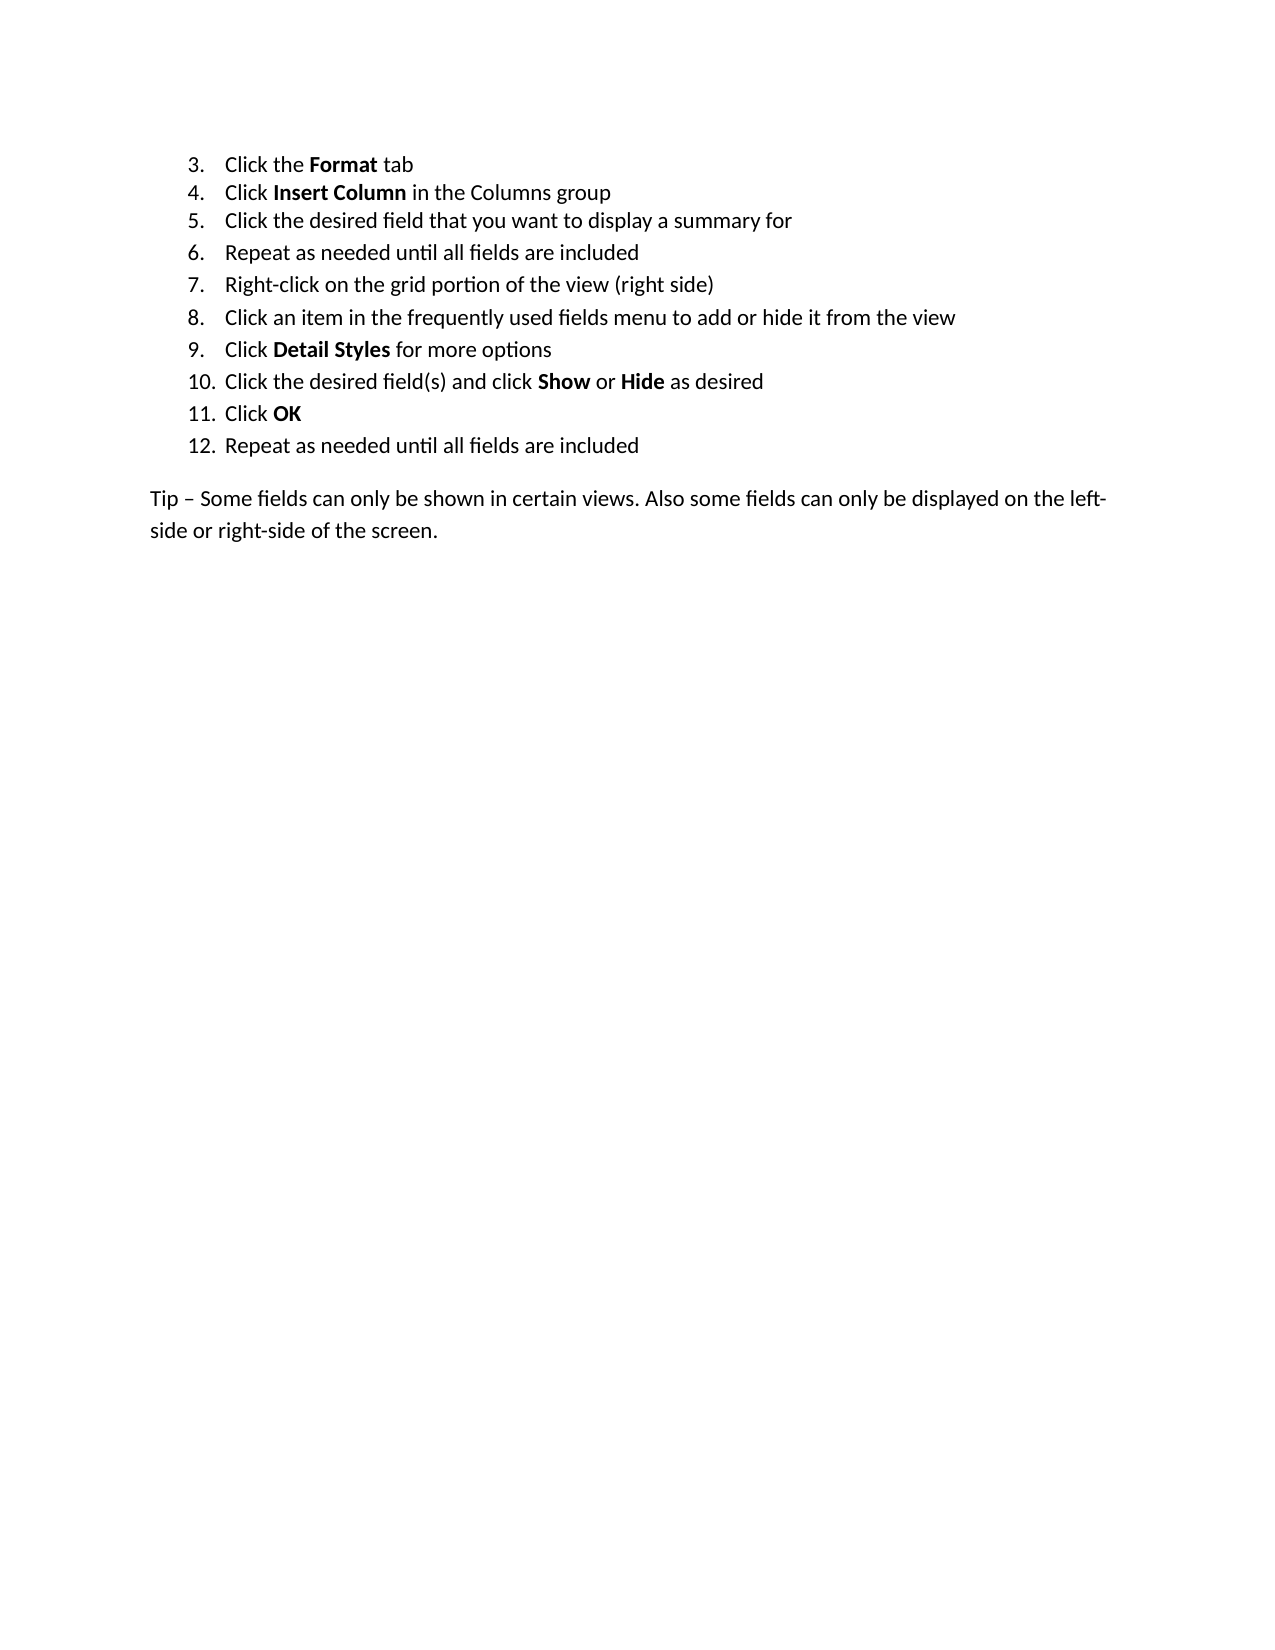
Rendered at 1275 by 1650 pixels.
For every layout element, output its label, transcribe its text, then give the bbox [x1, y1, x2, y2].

list Right-click on the grid portion of the view (right side) [187, 270, 1125, 298]
list Click the Format tab [187, 150, 1125, 178]
list Click the desired field(s) and click Show or Hide as desired [187, 367, 1125, 395]
list Repeat as needed until all fields are included [187, 238, 1125, 266]
list Repeat as needed until all fields are included [187, 431, 1125, 459]
list Click OK [187, 399, 1125, 427]
list Click the desired field that you want to display a summary for [187, 206, 1125, 234]
list Click an item in the frequently used fields menu to add or hide it from the view [187, 303, 1125, 331]
text Tip – Some fields can only be shown in certain views. Also some fields can only be displayed on the left-side or right-side of the screen. [150, 484, 1125, 544]
list Click Detail Styles for more options [187, 335, 1125, 363]
list Click Insert Column in the Columns group [187, 178, 1125, 206]
